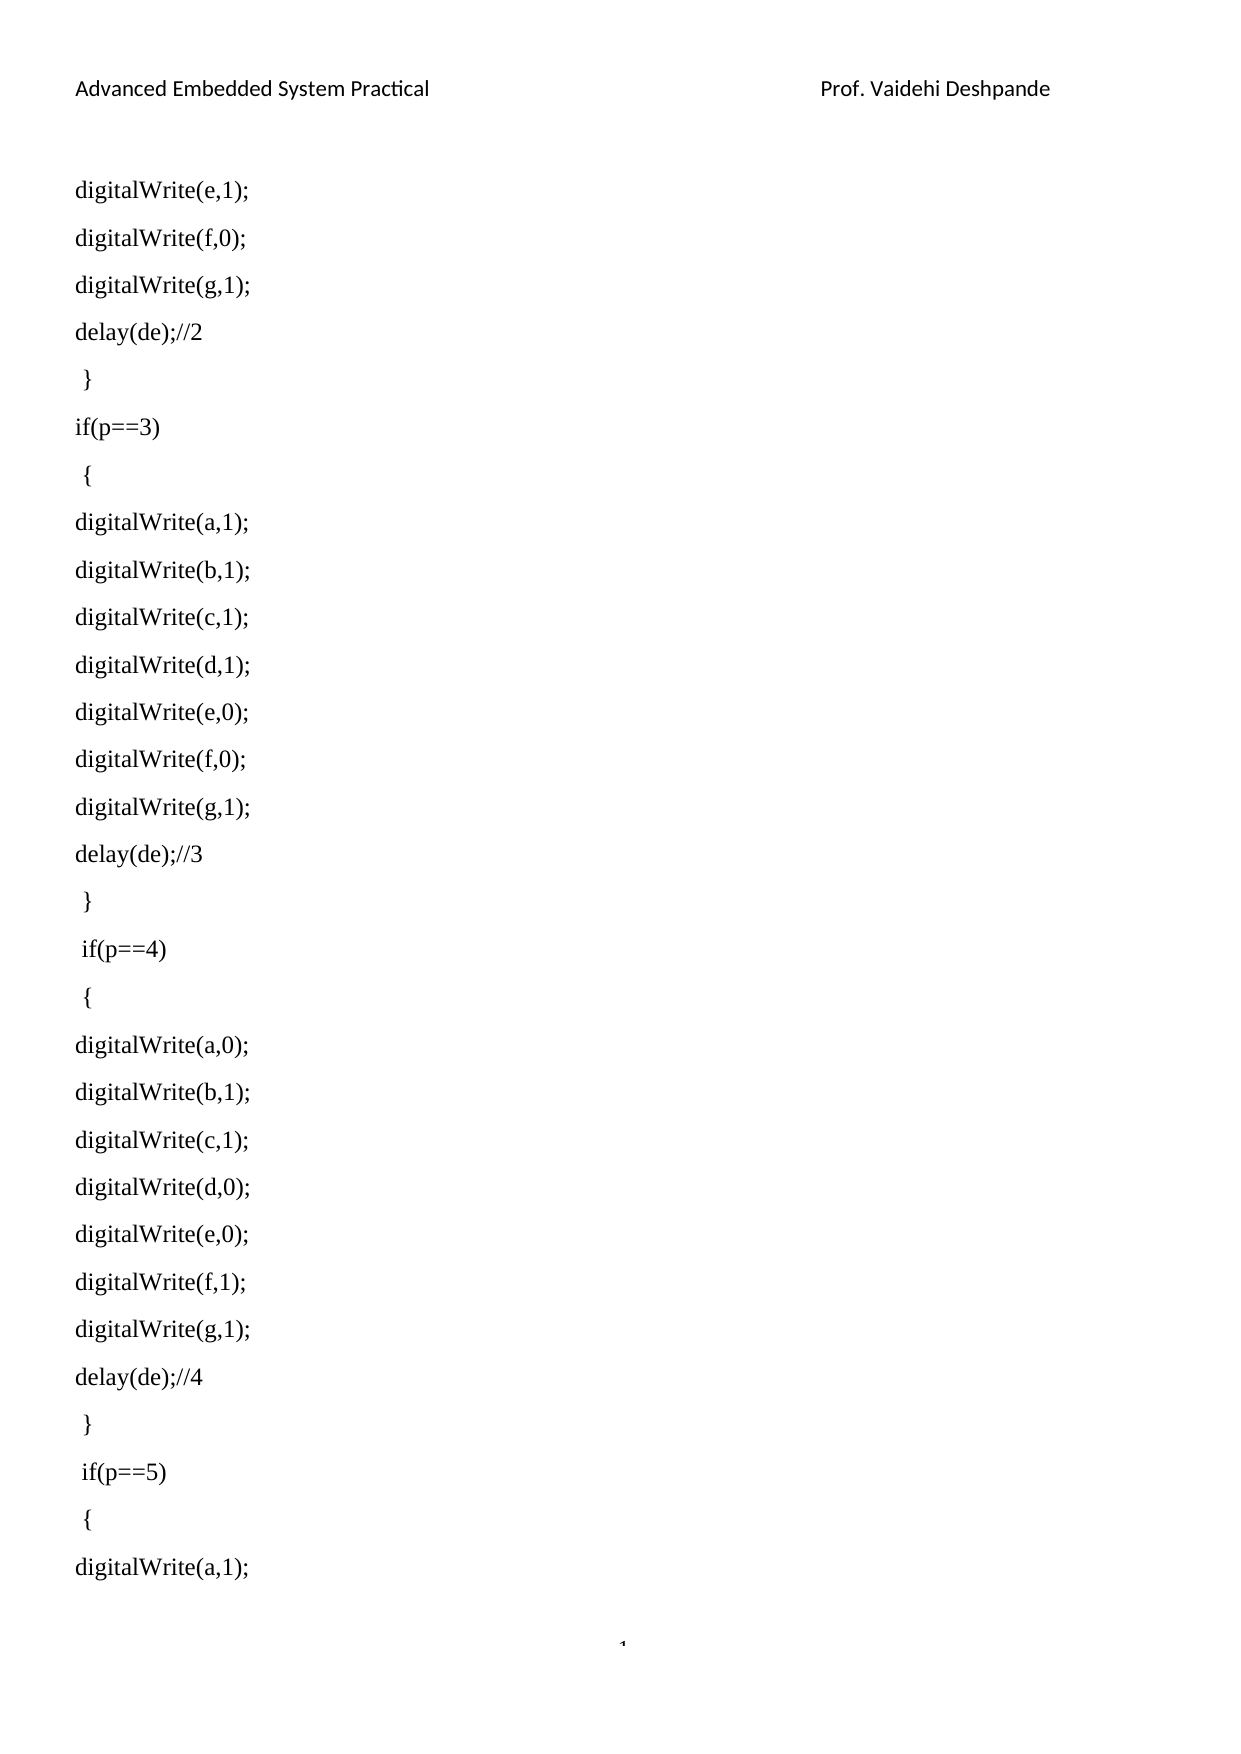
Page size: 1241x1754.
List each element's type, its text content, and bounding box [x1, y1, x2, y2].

text } [81, 365, 1186, 393]
text if(p==5) [81, 1457, 1186, 1485]
text digitalWrite(a,0); digitalWrite(b,1); digitalWrite(c,1); digitalWrite(d,0); digitalWrite(e,0); digitalWrite(f,1); digitalWrite(g,1); delay(de);//4 [75, 1030, 251, 1391]
text digitalWrite(e,1); digitalWrite(f,0); digitalWrite(g,1); delay(de);//2 [75, 175, 251, 346]
text { [81, 460, 1186, 489]
text digitalWrite(a,1); digitalWrite(b,1); digitalWrite(c,1); digitalWrite(d,1); digitalWrite(e,0); digitalWrite(f,0); digitalWrite(g,1); delay(de);//3 [75, 507, 251, 868]
text { [81, 982, 1186, 1011]
text if(p==4) [81, 934, 1186, 963]
text if(p==3) [75, 412, 1186, 441]
text } [81, 1409, 1186, 1438]
text digitalWrite(a,1); [75, 1552, 1186, 1581]
text } [81, 887, 1186, 915]
text { [81, 1504, 1186, 1533]
